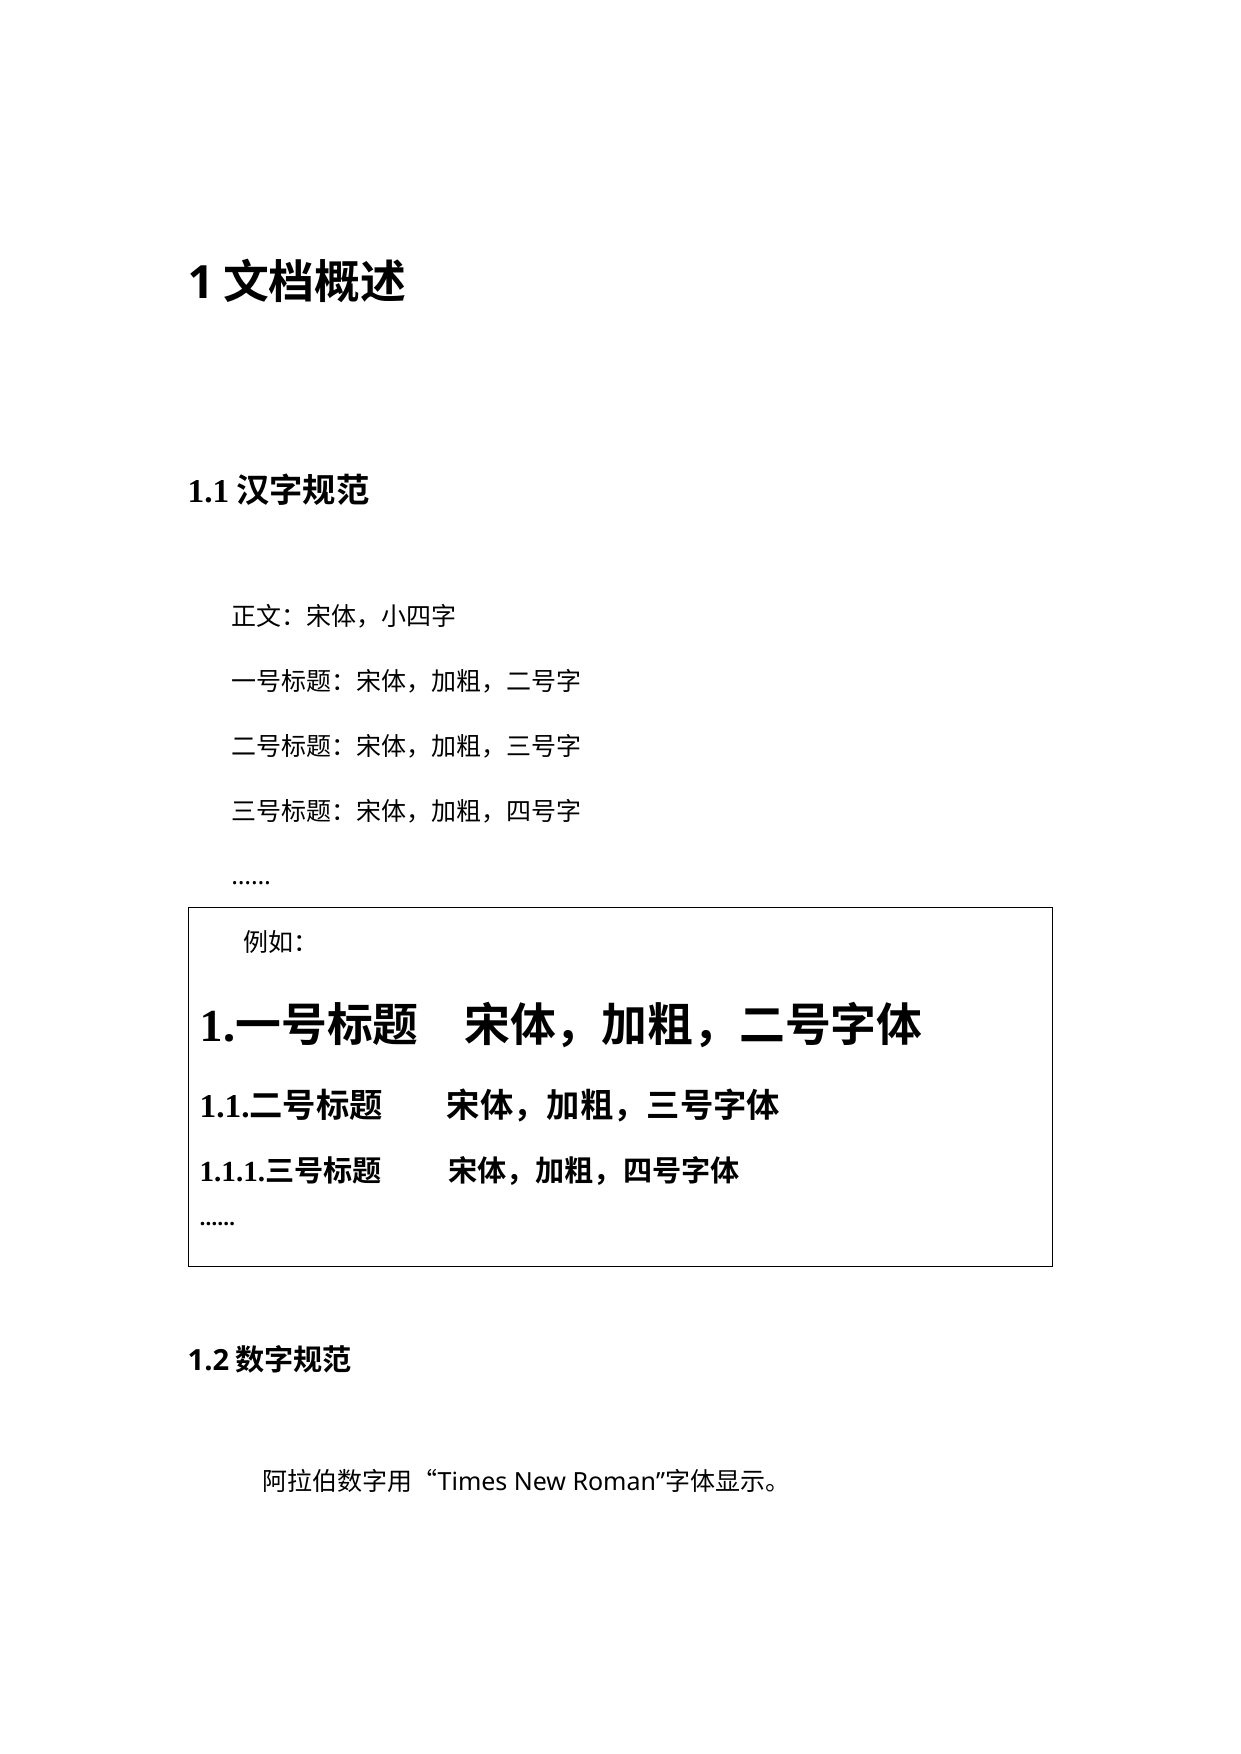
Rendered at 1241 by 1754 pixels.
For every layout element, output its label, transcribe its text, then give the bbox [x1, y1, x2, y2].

text 正文：宋体，小四字 [187, 582, 1053, 647]
text …… [187, 842, 1053, 907]
subtitle 1文档概述 [187, 230, 1053, 327]
subtitle 1.1汉字规范 [187, 456, 1053, 521]
text 一号标题：宋体，加粗，二号字 [187, 647, 1053, 712]
text 阿拉伯数字用“Times New Roman”字体显示。 [187, 1447, 1053, 1512]
subtitle 1.2数字规范 [187, 1326, 1053, 1391]
text 三号标题：宋体，加粗，四号字 [187, 777, 1053, 842]
text 二号标题：宋体，加粗，三号字 [187, 712, 1053, 777]
table_header 例如： 1.一号标题 宋体，加粗，二号字体 1.1.二号标题 宋体，加粗，三号字体 1.1.1.三号标题 宋体，加粗，四号字体 …… [189, 908, 1052, 1266]
